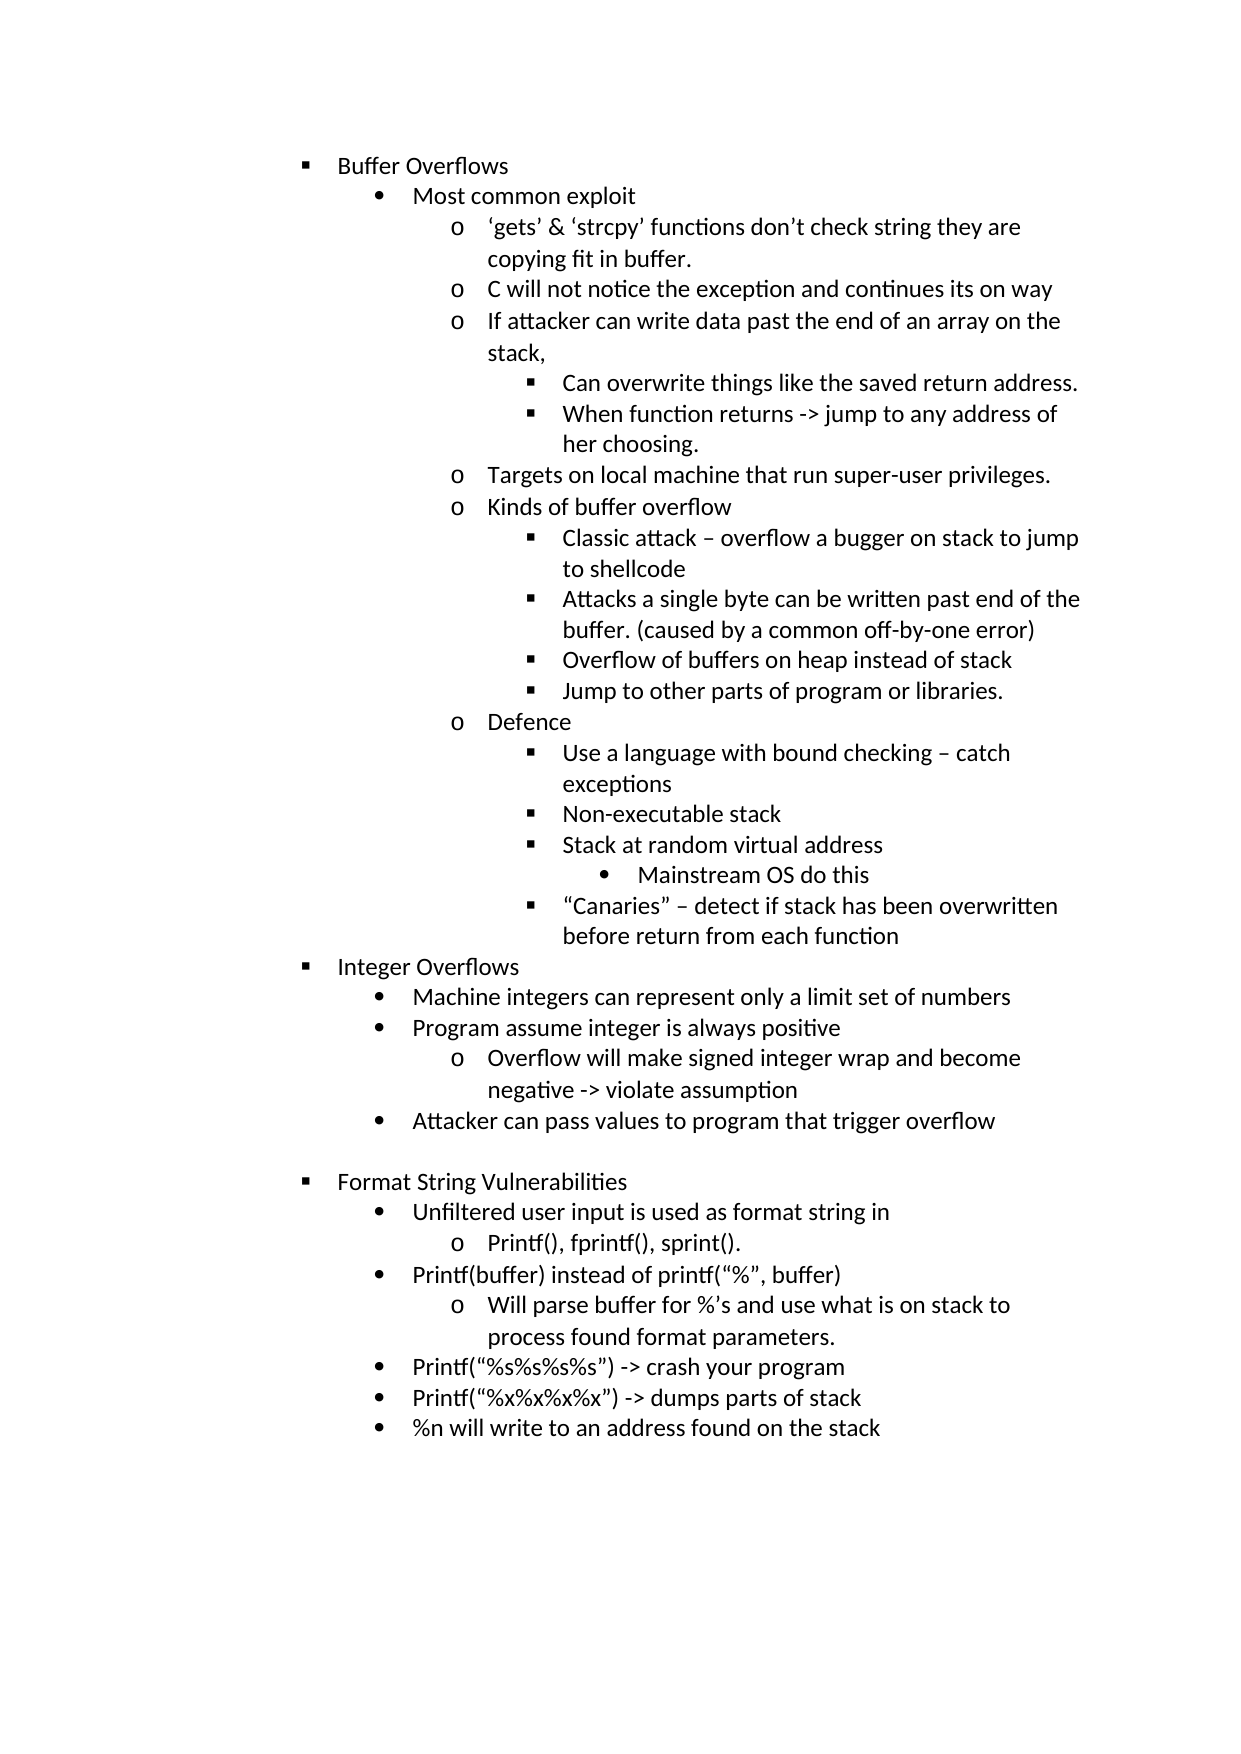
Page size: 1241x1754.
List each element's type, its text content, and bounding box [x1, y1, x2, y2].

list Most common exploit [375, 181, 1090, 211]
list “Canaries” – detect if stack has been overwritten before return from each function [525, 890, 1090, 951]
list Non-executable stack [525, 798, 1090, 829]
list When function returns -> jump to any address of her choosing. [525, 398, 1090, 459]
list Overflow of buffers on heap instead of stack [525, 644, 1090, 675]
list Classic attack – overflow a bugger on stack to jump to shellcode [525, 522, 1090, 583]
list Targets on local machine that run super-user privileges. [450, 459, 1090, 491]
list Overflow will make signed integer wrap and become negative -> violate assumption [450, 1043, 1090, 1105]
list Printf(“%x%x%x%x”) -> dumps parts of stack [375, 1382, 1090, 1413]
list Buffer Overflows [300, 150, 1090, 181]
list Format String Vulnerabilities [300, 1166, 1090, 1196]
list Program assume integer is always positive [375, 1012, 1090, 1043]
list Attacks a single byte can be written past end of the buffer. (caused by a common off-by-one error) [525, 583, 1090, 644]
list Machine integers can represent only a limit set of numbers [375, 982, 1090, 1012]
list Jump to other parts of program or libraries. [525, 675, 1090, 706]
list %n will write to an address found on the stack [375, 1413, 1090, 1443]
list If attacker can write data past the end of an array on the stack, [450, 305, 1090, 367]
list Printf(buffer) instead of printf(“%”, buffer) [375, 1259, 1090, 1289]
list Can overwrite things like the saved return address. [525, 367, 1090, 398]
list Stack at random virtual address [525, 829, 1090, 859]
list Will parse buffer for %’s and use what is on stack to process found format parameters. [450, 1289, 1090, 1352]
list Defence [450, 706, 1090, 737]
list Integer Overflows [300, 951, 1090, 982]
list Printf(), fprintf(), sprint(). [450, 1227, 1090, 1259]
list Unfiltered user input is used as format string in [375, 1196, 1090, 1227]
list Use a language with bound checking – catch exceptions [525, 737, 1090, 798]
list C will not notice the exception and continues its on way [450, 273, 1090, 305]
list Attacker can pass values to program that trigger overflow [375, 1105, 1090, 1135]
list Mainstream OS do this [600, 859, 1090, 890]
list Printf(“%s%s%s%s”) -> crash your program [375, 1352, 1090, 1382]
list ‘gets’ & ‘strcpy’ functions don’t check string they are copying fit in buffer. [450, 211, 1090, 273]
list Kinds of buffer overflow [450, 491, 1090, 522]
